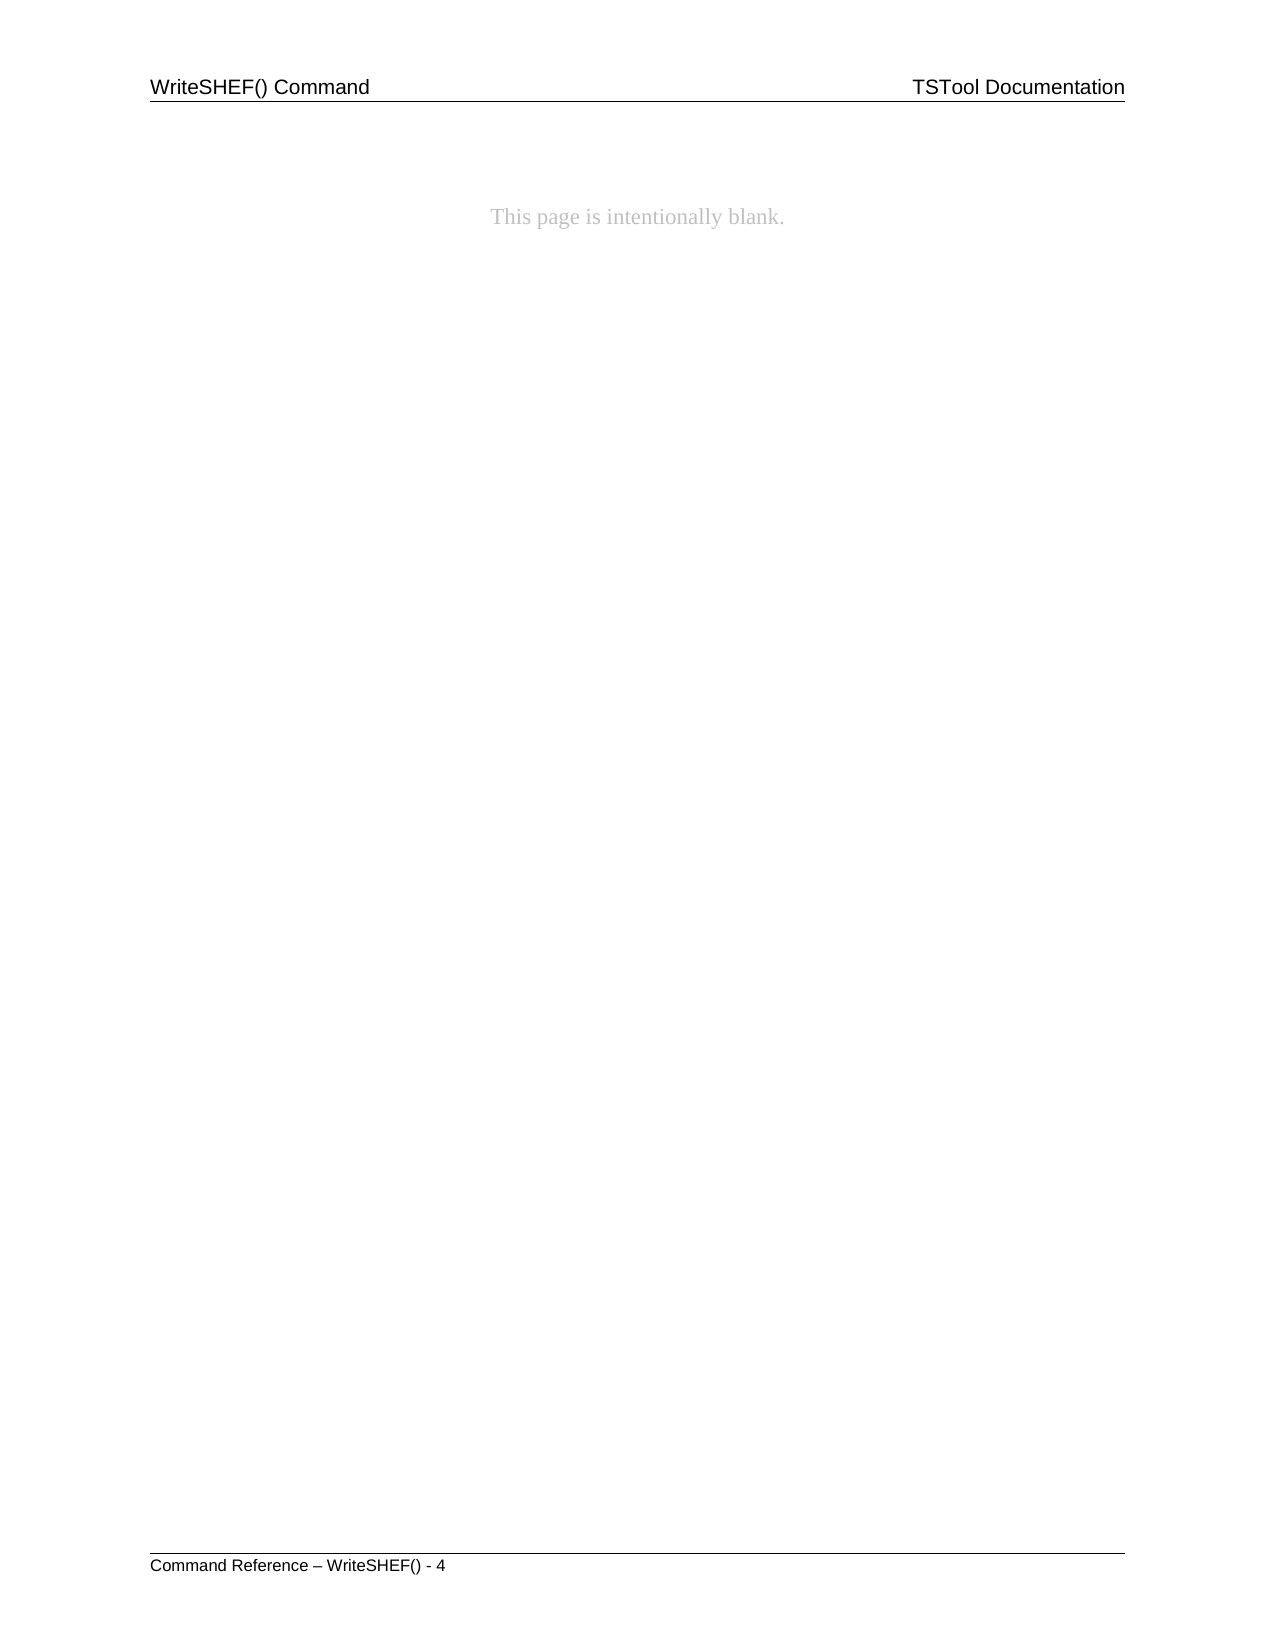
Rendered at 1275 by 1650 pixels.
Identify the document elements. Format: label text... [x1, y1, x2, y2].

text This page is intentionally blank. [150, 203, 1125, 229]
